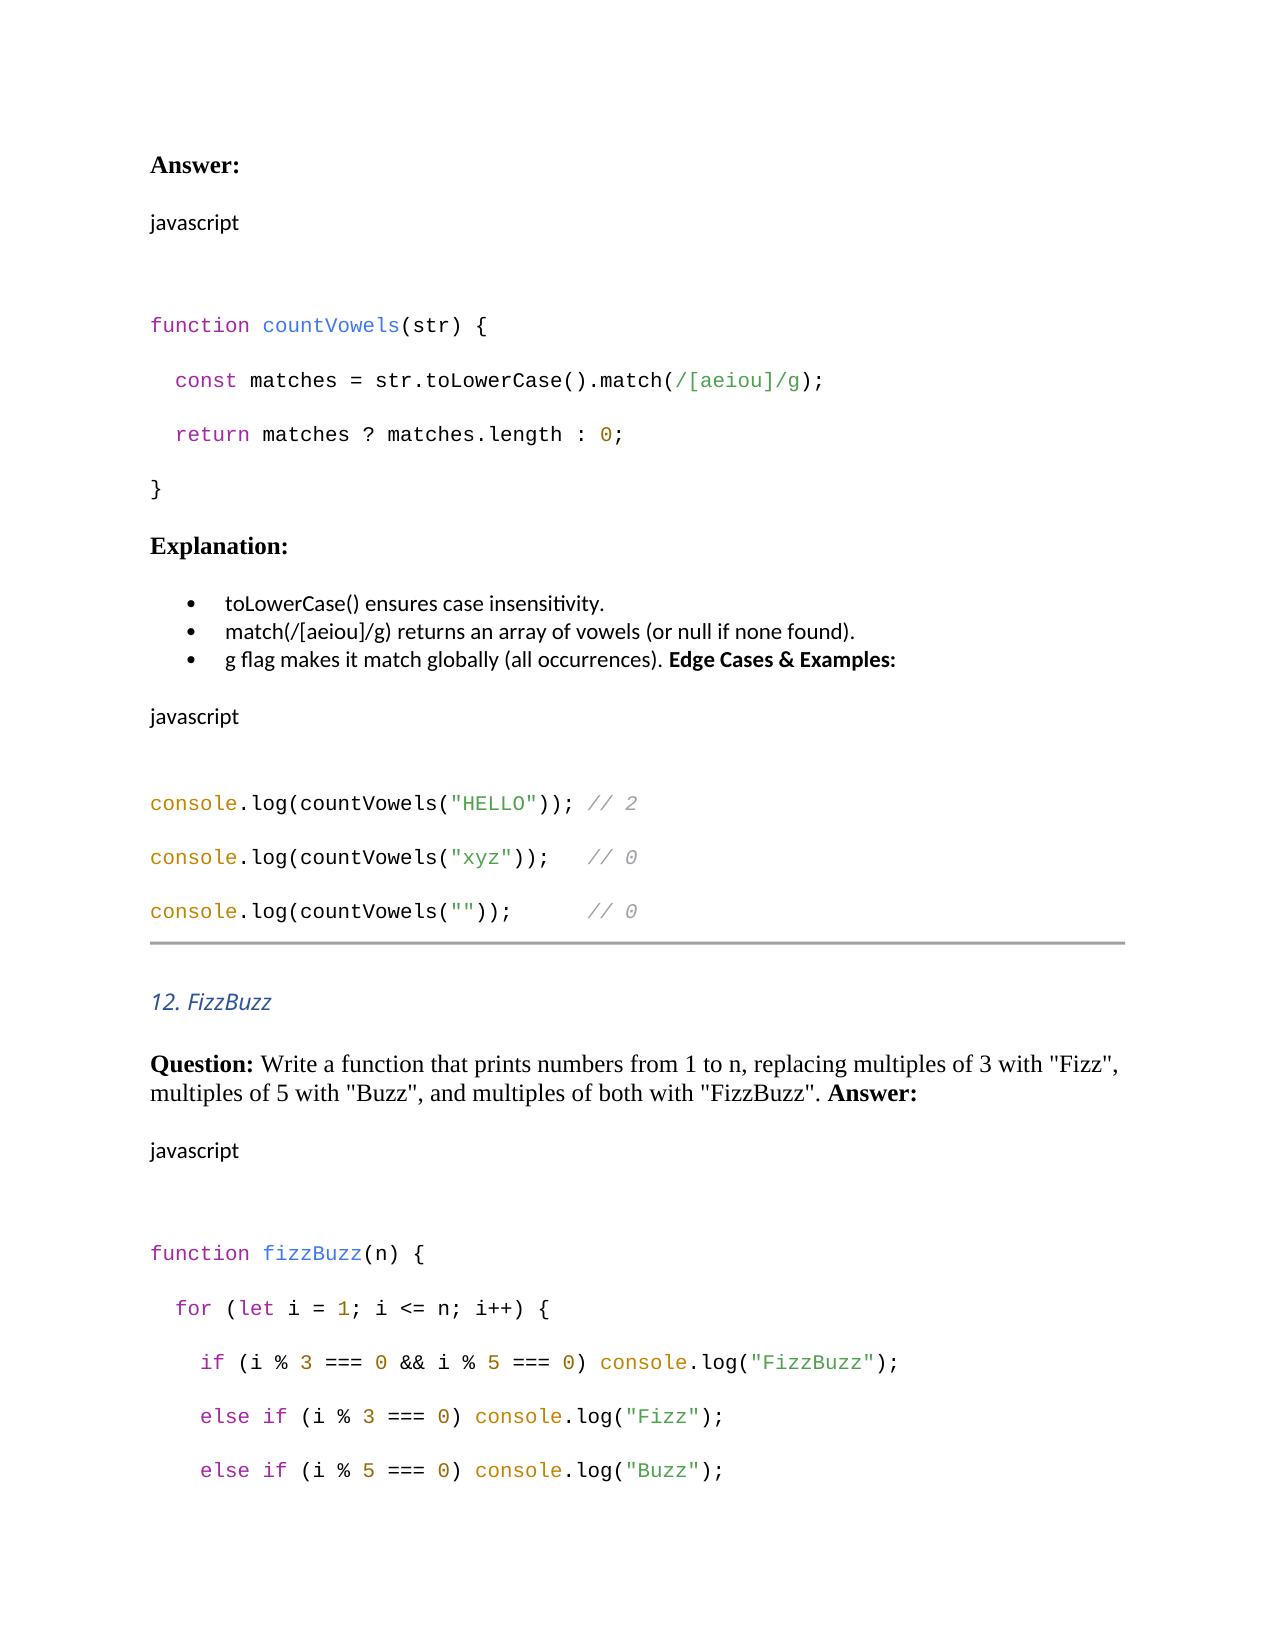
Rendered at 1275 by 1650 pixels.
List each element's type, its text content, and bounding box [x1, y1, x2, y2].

text Answer: [150, 150, 1125, 179]
text Question: Write a function that prints numbers from 1 to n, replacing multiples of 3 with "Fizz", multiples of 5 with "Buzz", and multiples of both with "FizzBuzz". Answer: [150, 1049, 1125, 1107]
list g flag makes it match globally (all occurrences). Edge Cases & Examples: [187, 645, 1125, 673]
text javascript [150, 1136, 1125, 1164]
text function countVowels(str) { [150, 302, 1125, 339]
text if (i % 3 === 0 && i % 5 === 0) console.log("FizzBuzz"); [150, 1338, 1125, 1375]
text else if (i % 5 === 0) console.log("Buzz"); [150, 1446, 1125, 1484]
text const matches = str.toLowerCase().match(/[aeiou]/g); [150, 356, 1125, 393]
text else if (i % 3 === 0) console.log("Fizz"); [150, 1392, 1125, 1429]
subtitle 12. FizzBuzz [150, 986, 1125, 1017]
text return matches ? matches.length : 0; [150, 410, 1125, 447]
text Explanation: [150, 531, 1125, 559]
text function fizzBuzz(n) { [150, 1229, 1125, 1267]
text javascript [150, 702, 1125, 730]
text javascript [150, 208, 1125, 236]
text } [150, 464, 1125, 502]
list toLowerCase() ensures case insensitivity. [187, 589, 1125, 617]
text for (let i = 1; i <= n; i++) { [150, 1284, 1125, 1321]
list match(/[aeiou]/g) returns an array of vowels (or null if none found). [187, 617, 1125, 645]
text console.log(countVowels("")); // 0 [150, 887, 1125, 925]
text console.log(countVowels("xyz")); // 0 [150, 833, 1125, 871]
text console.log(countVowels("HELLO")); // 2 [150, 779, 1125, 817]
